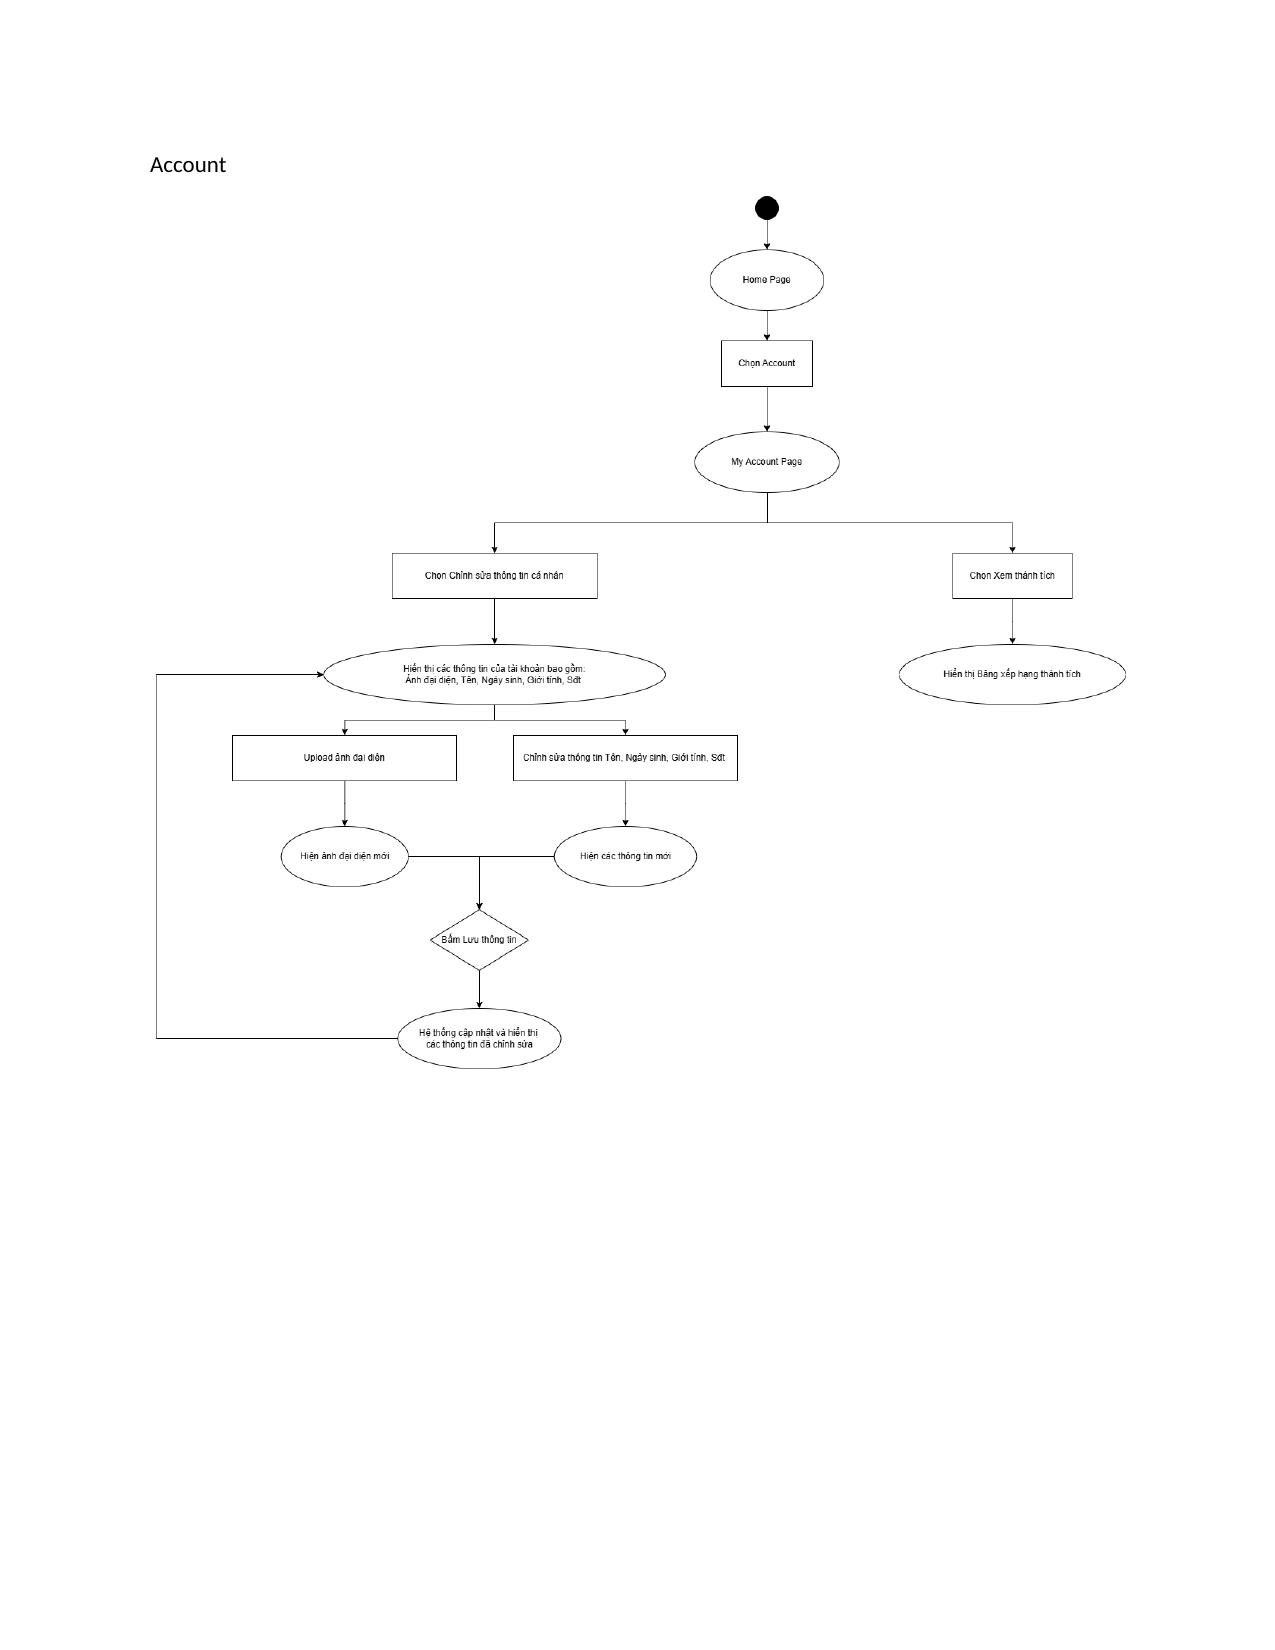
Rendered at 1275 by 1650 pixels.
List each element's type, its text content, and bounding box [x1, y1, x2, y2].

picture [150, 196, 1126, 1069]
text Account [150, 150, 1125, 178]
